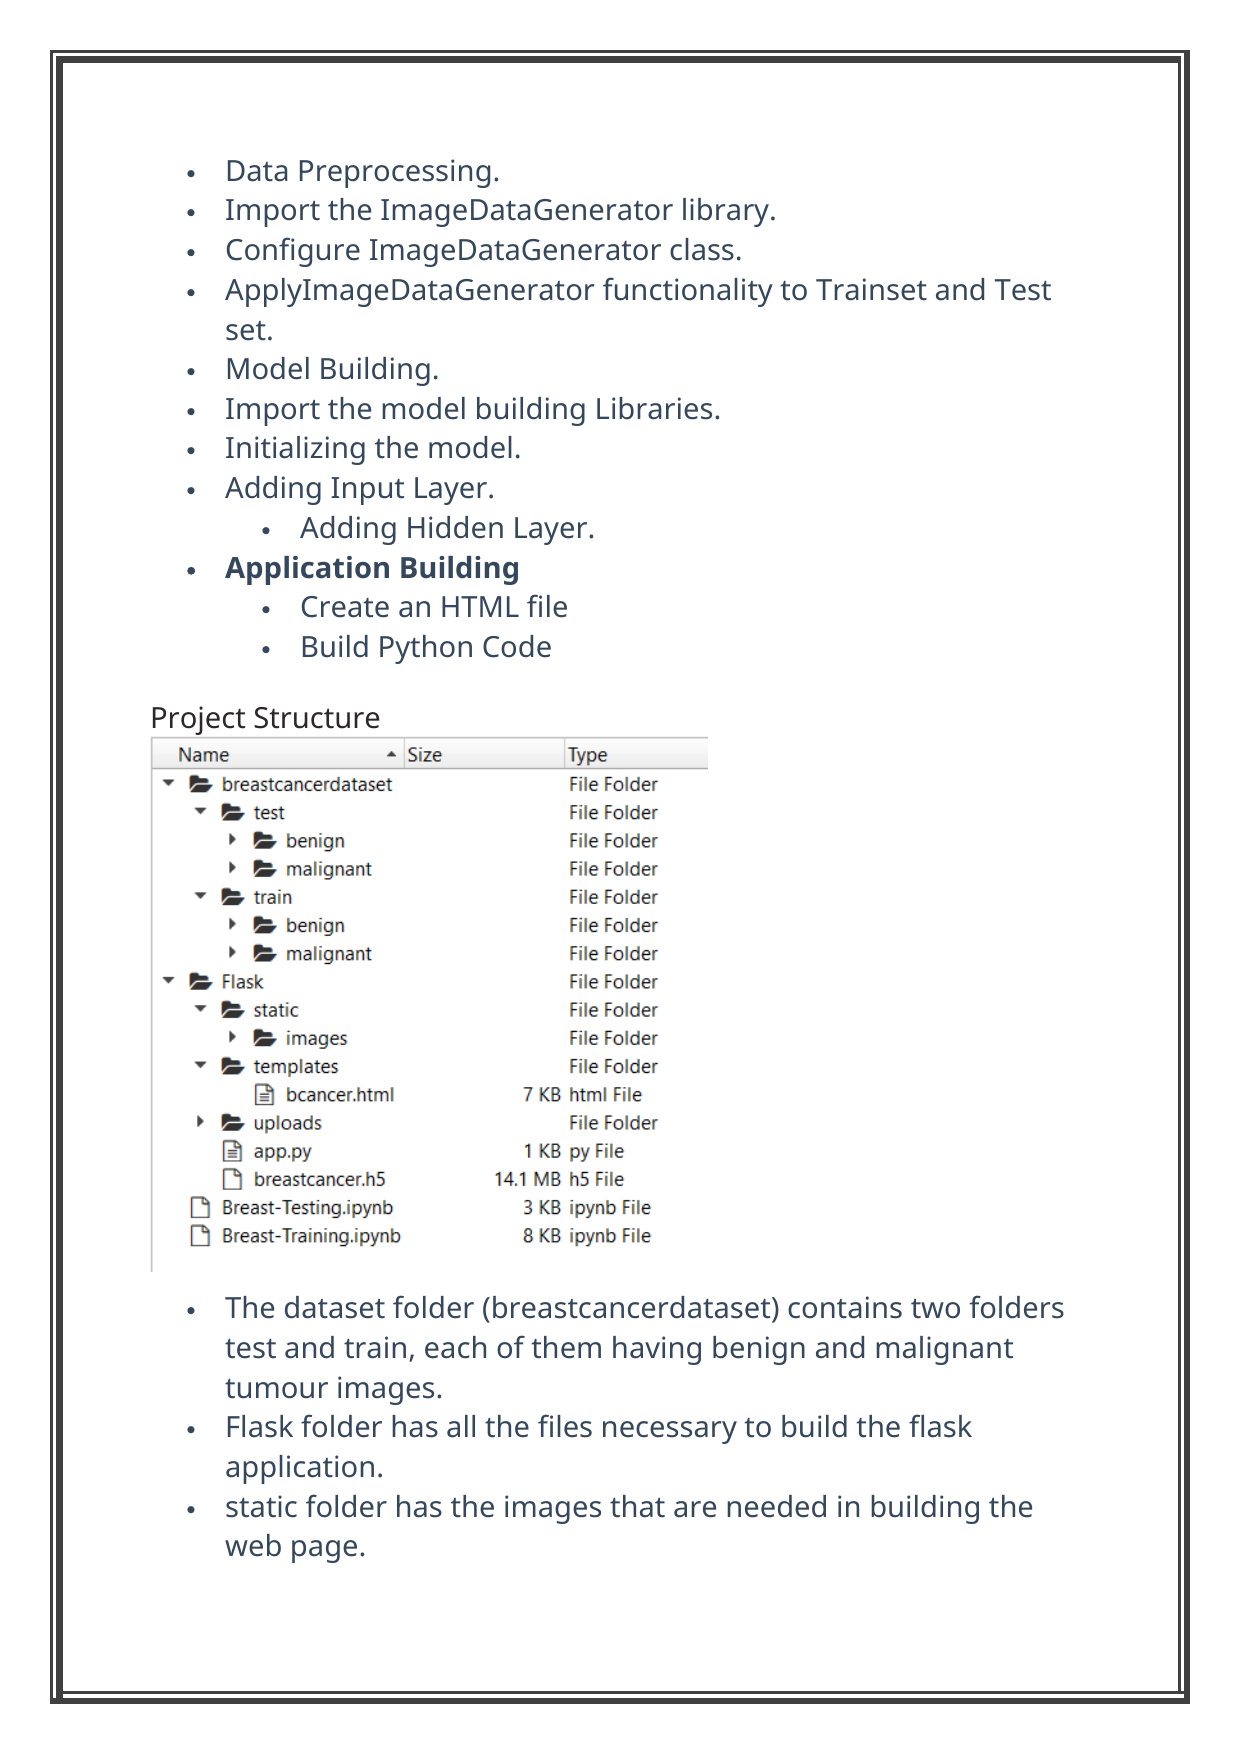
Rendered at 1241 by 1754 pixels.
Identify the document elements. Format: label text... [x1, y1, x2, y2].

subtitle Project Structure [150, 697, 1090, 737]
list The dataset folder (breastcancerdataset) contains two folders test and train, each of them having benign and malignant tumour images. [187, 1287, 1090, 1407]
picture [150, 736, 708, 1272]
list Create an HTML file [262, 587, 1090, 626]
list Import the ImageDataGenerator library. [187, 190, 1090, 229]
list static folder has the images that are needed in building the web page. [187, 1486, 1090, 1565]
list Import the model building Libraries. [187, 388, 1090, 428]
list Model Building. [187, 348, 1090, 388]
list ApplyImageDataGenerator functionality to Trainset and Test set. [187, 269, 1090, 348]
list Data Preprocessing. [187, 150, 1090, 190]
list Application Building [187, 547, 1090, 587]
list Adding Hidden Layer. [262, 507, 1090, 547]
list Flask folder has all the files necessary to build the flask application. [187, 1407, 1090, 1486]
list Initializing the model. [187, 428, 1090, 467]
list Configure ImageDataGenerator class. [187, 229, 1090, 269]
list Build Python Code [262, 626, 1090, 666]
list Adding Input Layer. [187, 467, 1090, 507]
